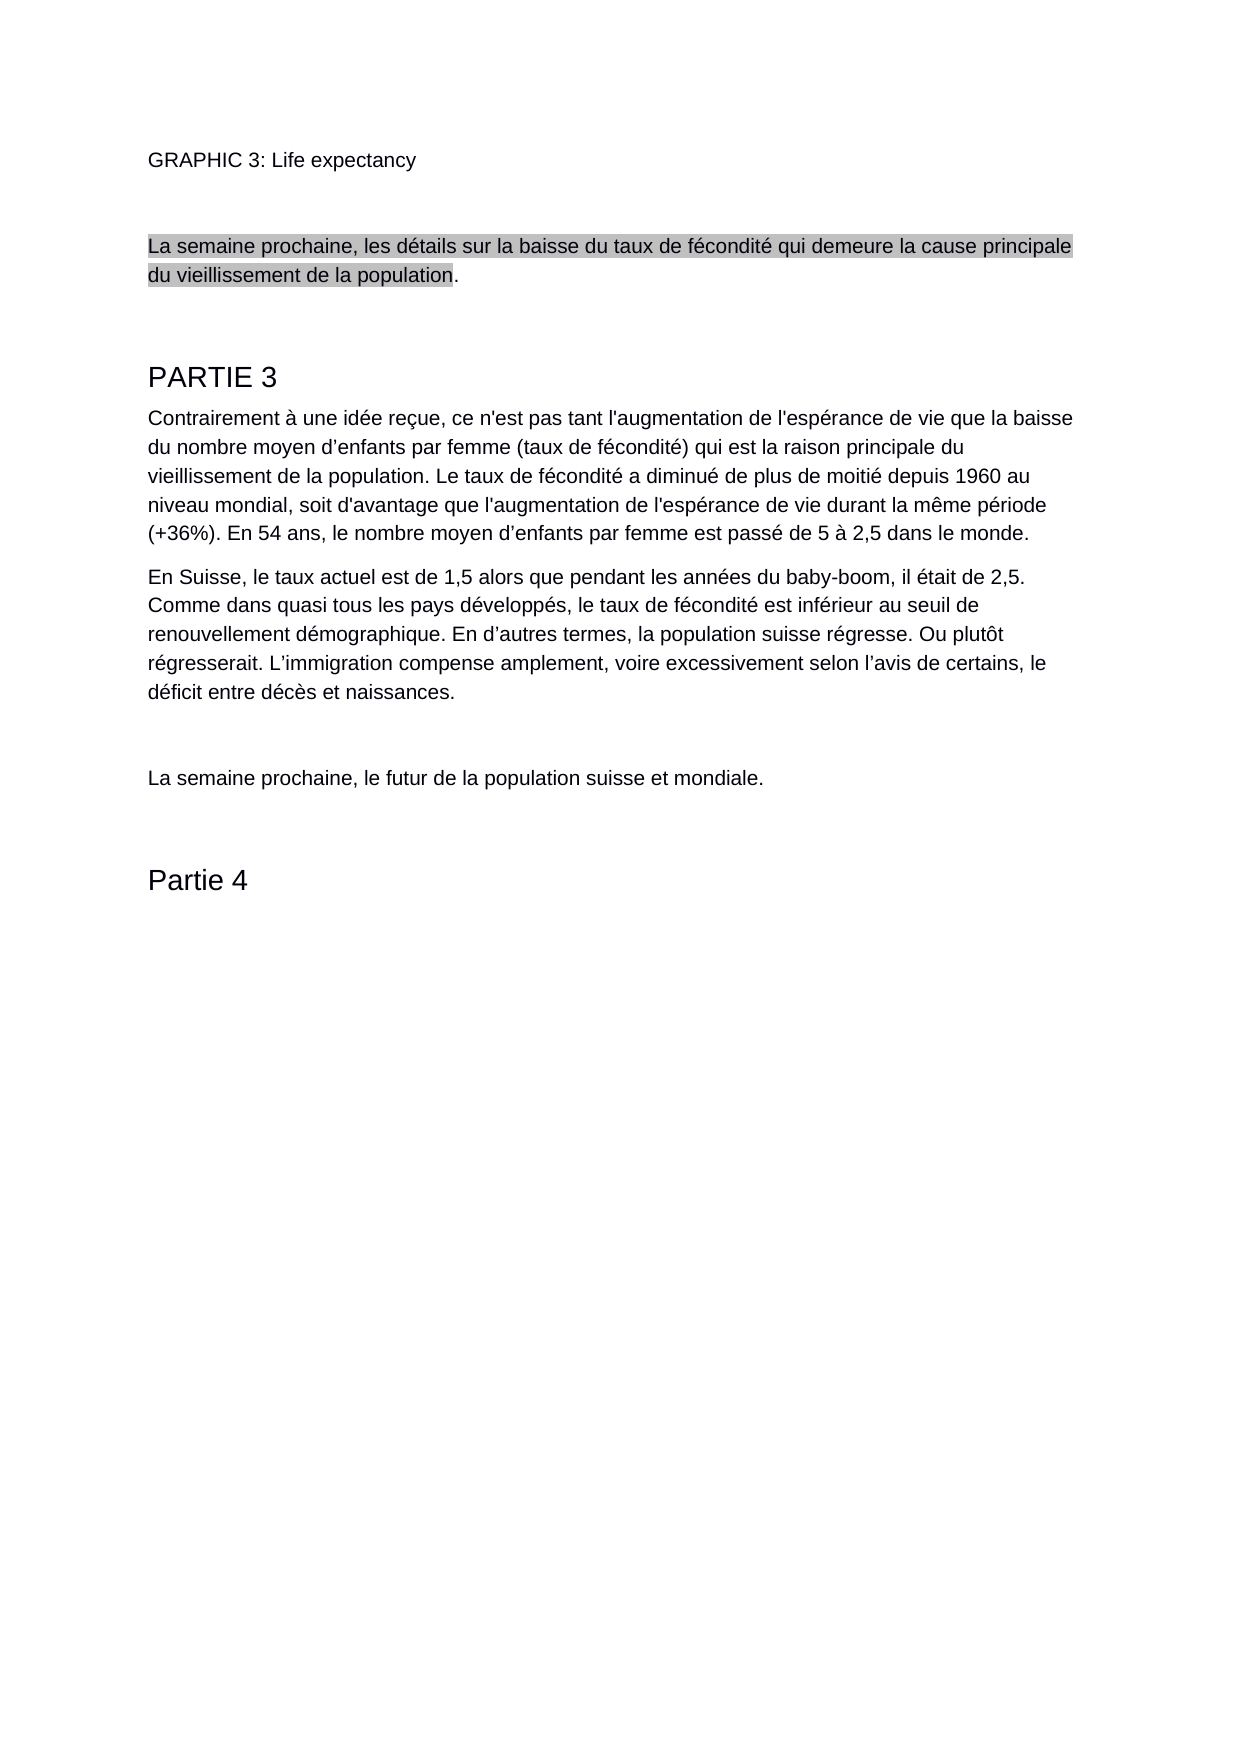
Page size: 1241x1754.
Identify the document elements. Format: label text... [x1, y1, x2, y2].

text Contrairement à une idée reçue, ce n'est pas tant l'augmentation de l'espérance de vie que la baisse du nombre moyen d’enfants par femme (taux de fécondité) qui est la raison principale du vieillissement de la population. Le taux de fécondité a diminué de plus de moitié depuis 1960 au niveau mondial, soit d'avantage que l'augmentation de l'espérance de vie durant la même période (+36%). En 54 ans, le nombre moyen d’enfants par femme est passé de 5 à 2,5 dans le monde. [148, 406, 1093, 545]
text En Suisse, le taux actuel est de 1,5 alors que pendant les années du baby-boom, il était de 2,5. Comme dans quasi tous les pays développés, le taux de fécondité est inférieur au seuil de renouvellement démographique. En d’autres termes, la population suisse régresse. Ou plutôt régresserait. L’immigration compense amplement, voire excessivement selon l’avis de certains, le déficit entre décès et naissances. [148, 564, 1093, 703]
text La semaine prochaine, les détails sur la baisse du taux de fécondité qui demeure la cause principale du vieillissement de la population. [148, 234, 1093, 287]
text La semaine prochaine, le futur de la population suisse et mondiale. [148, 766, 1093, 790]
subtitle Partie 4 [148, 863, 1093, 897]
text GRAPHIC 3: Life expectancy [148, 148, 1093, 172]
subtitle PARTIE 3 [148, 360, 1093, 394]
